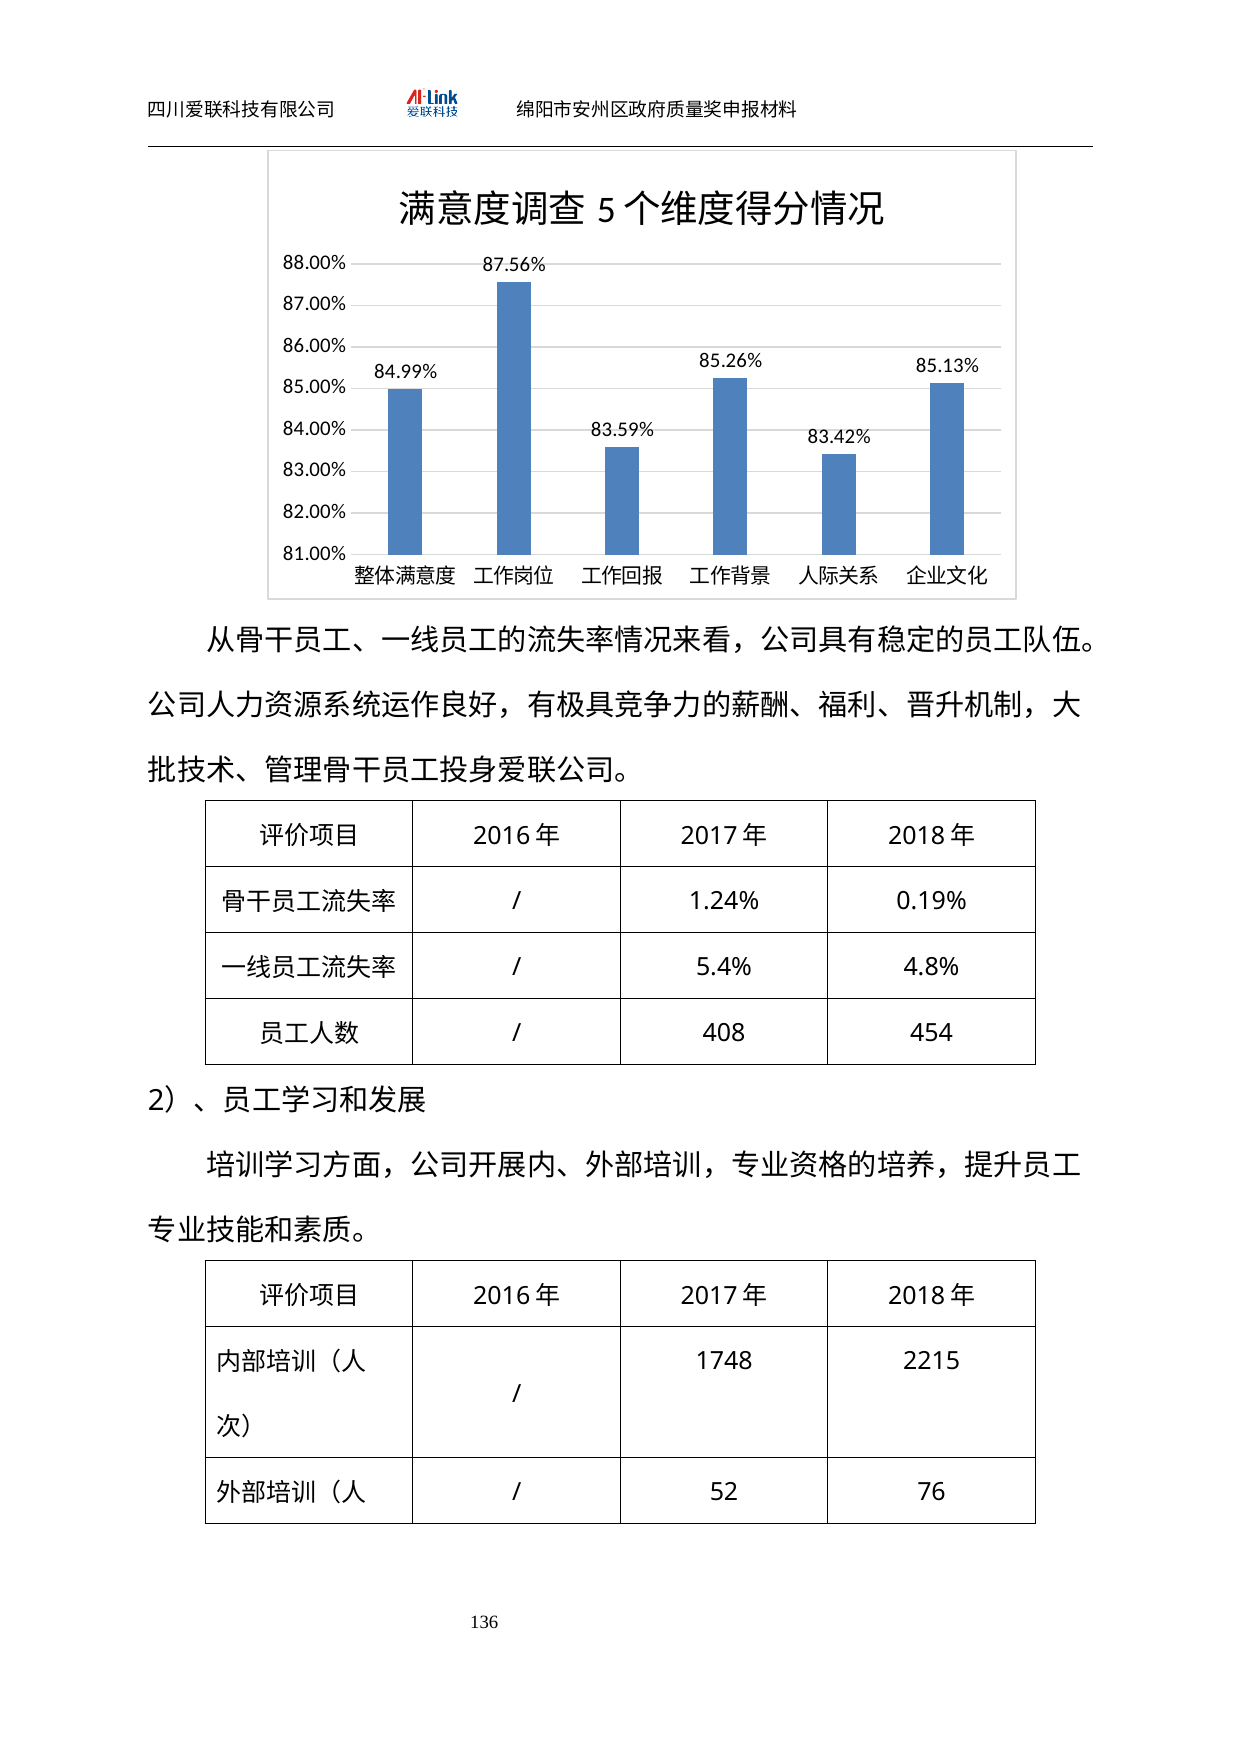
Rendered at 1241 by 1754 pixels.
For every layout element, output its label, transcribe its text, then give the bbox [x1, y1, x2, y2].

picture [406, 88, 458, 117]
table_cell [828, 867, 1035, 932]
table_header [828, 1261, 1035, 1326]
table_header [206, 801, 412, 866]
text 培训学习方面，公司开展内、外部培训，专业资格的培养，提升员工专业技能和素质。 [148, 1130, 1093, 1260]
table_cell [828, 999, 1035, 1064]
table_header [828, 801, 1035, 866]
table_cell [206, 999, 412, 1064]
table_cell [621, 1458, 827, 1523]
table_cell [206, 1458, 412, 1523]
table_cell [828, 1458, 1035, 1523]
text 从骨干员工、一线员工的流失率情况来看，公司具有稳定的员工队伍。公司人力资源系统运作良好，有极具竞争力的薪酬、福利、晋升机制，大批技术、管理骨干员工投身爱联公司。 [148, 605, 1093, 800]
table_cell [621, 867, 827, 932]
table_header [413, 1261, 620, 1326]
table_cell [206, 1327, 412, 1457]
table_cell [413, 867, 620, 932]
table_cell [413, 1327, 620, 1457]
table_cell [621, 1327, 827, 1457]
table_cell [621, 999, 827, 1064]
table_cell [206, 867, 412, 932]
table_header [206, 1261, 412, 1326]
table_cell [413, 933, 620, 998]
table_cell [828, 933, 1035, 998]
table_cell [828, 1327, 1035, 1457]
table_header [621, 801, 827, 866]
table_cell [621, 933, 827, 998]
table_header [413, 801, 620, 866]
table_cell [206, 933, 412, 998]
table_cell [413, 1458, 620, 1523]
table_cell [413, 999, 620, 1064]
text 2）、员工学习和发展 [148, 1065, 1093, 1130]
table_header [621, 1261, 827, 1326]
